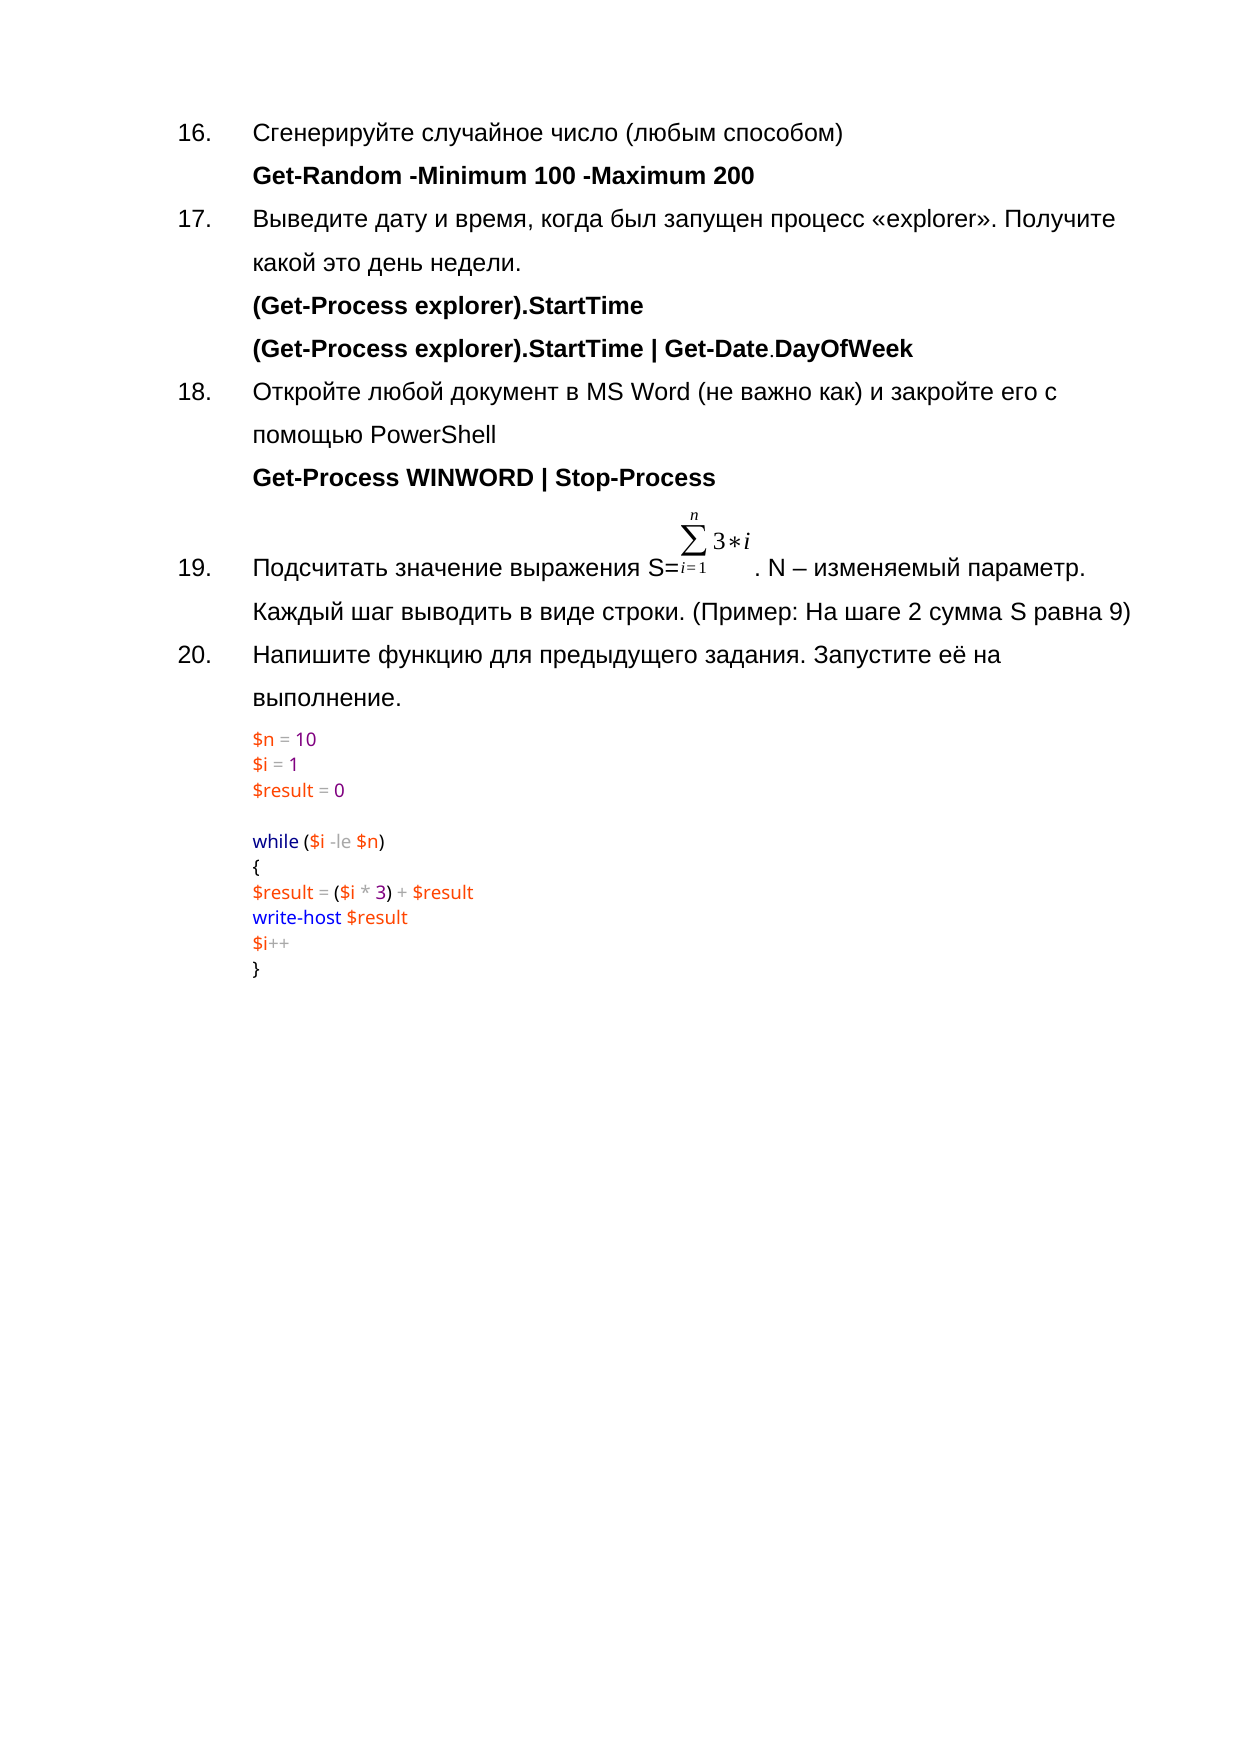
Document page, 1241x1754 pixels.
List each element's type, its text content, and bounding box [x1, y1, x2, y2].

list { [252, 853, 1152, 879]
list $i++ [252, 930, 1152, 956]
text (Get-Process explorer).StartTime | Get-Date.DayOfWeek [252, 334, 1152, 362]
list } [252, 956, 1152, 981]
list $i = 1 [252, 751, 1152, 777]
list Выведите дату и время, когда был запущен процесс «explorer». Получите какой это день недели. [177, 204, 1152, 276]
list while ($i -le $n) [252, 828, 1152, 853]
list $n = 10 [252, 726, 1152, 751]
text Get-Process WINWORD | Stop-Process [252, 463, 1152, 492]
list Сгенерируйте случайное число (любым способом) [177, 118, 1152, 147]
list $result = ($i * 3) + $result [252, 879, 1152, 904]
text (Get-Process explorer).StartTime [252, 291, 1152, 319]
list write-host $result [252, 904, 1152, 930]
list $result = 0 [252, 777, 1152, 802]
list Откройте любой документ в MS Word (не важно как) и закройте его с помощью PowerShell [177, 377, 1152, 449]
list Напишите функцию для предыдущего задания. Запустите её на выполнение. [177, 640, 1152, 712]
list Подсчитать значение выражения S=. N – изменяемый параметр. Каждый шаг выводить в виде строки. (Пример: На шаге 2 сумма S равна 9) [177, 506, 1152, 625]
text Get-Random -Minimum 100 -Maximum 200 [252, 161, 1152, 190]
